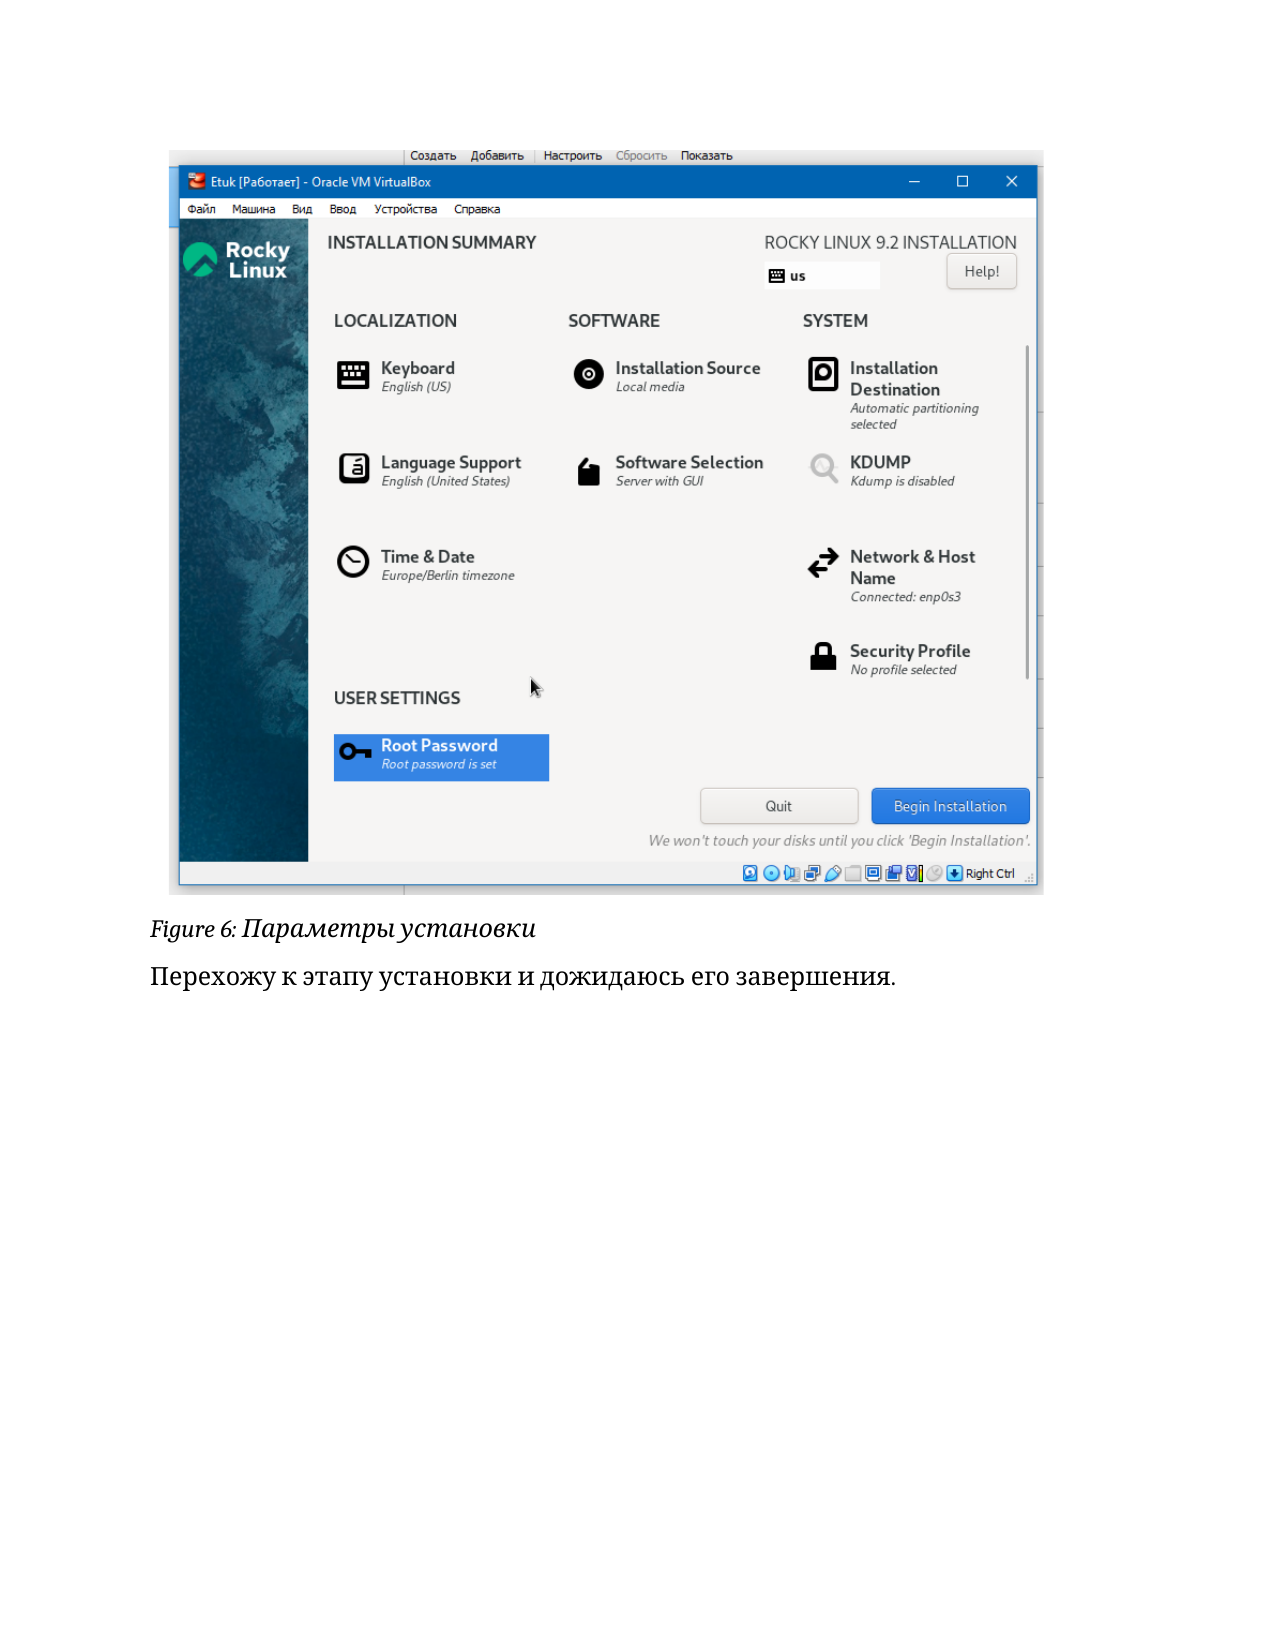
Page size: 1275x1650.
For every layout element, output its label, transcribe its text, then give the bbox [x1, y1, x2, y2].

text Figure 6: Параметры установки [150, 915, 1125, 944]
picture [168, 150, 1044, 895]
text Перехожу к этапу установки и дожидаюсь его завершения. [150, 963, 1125, 992]
